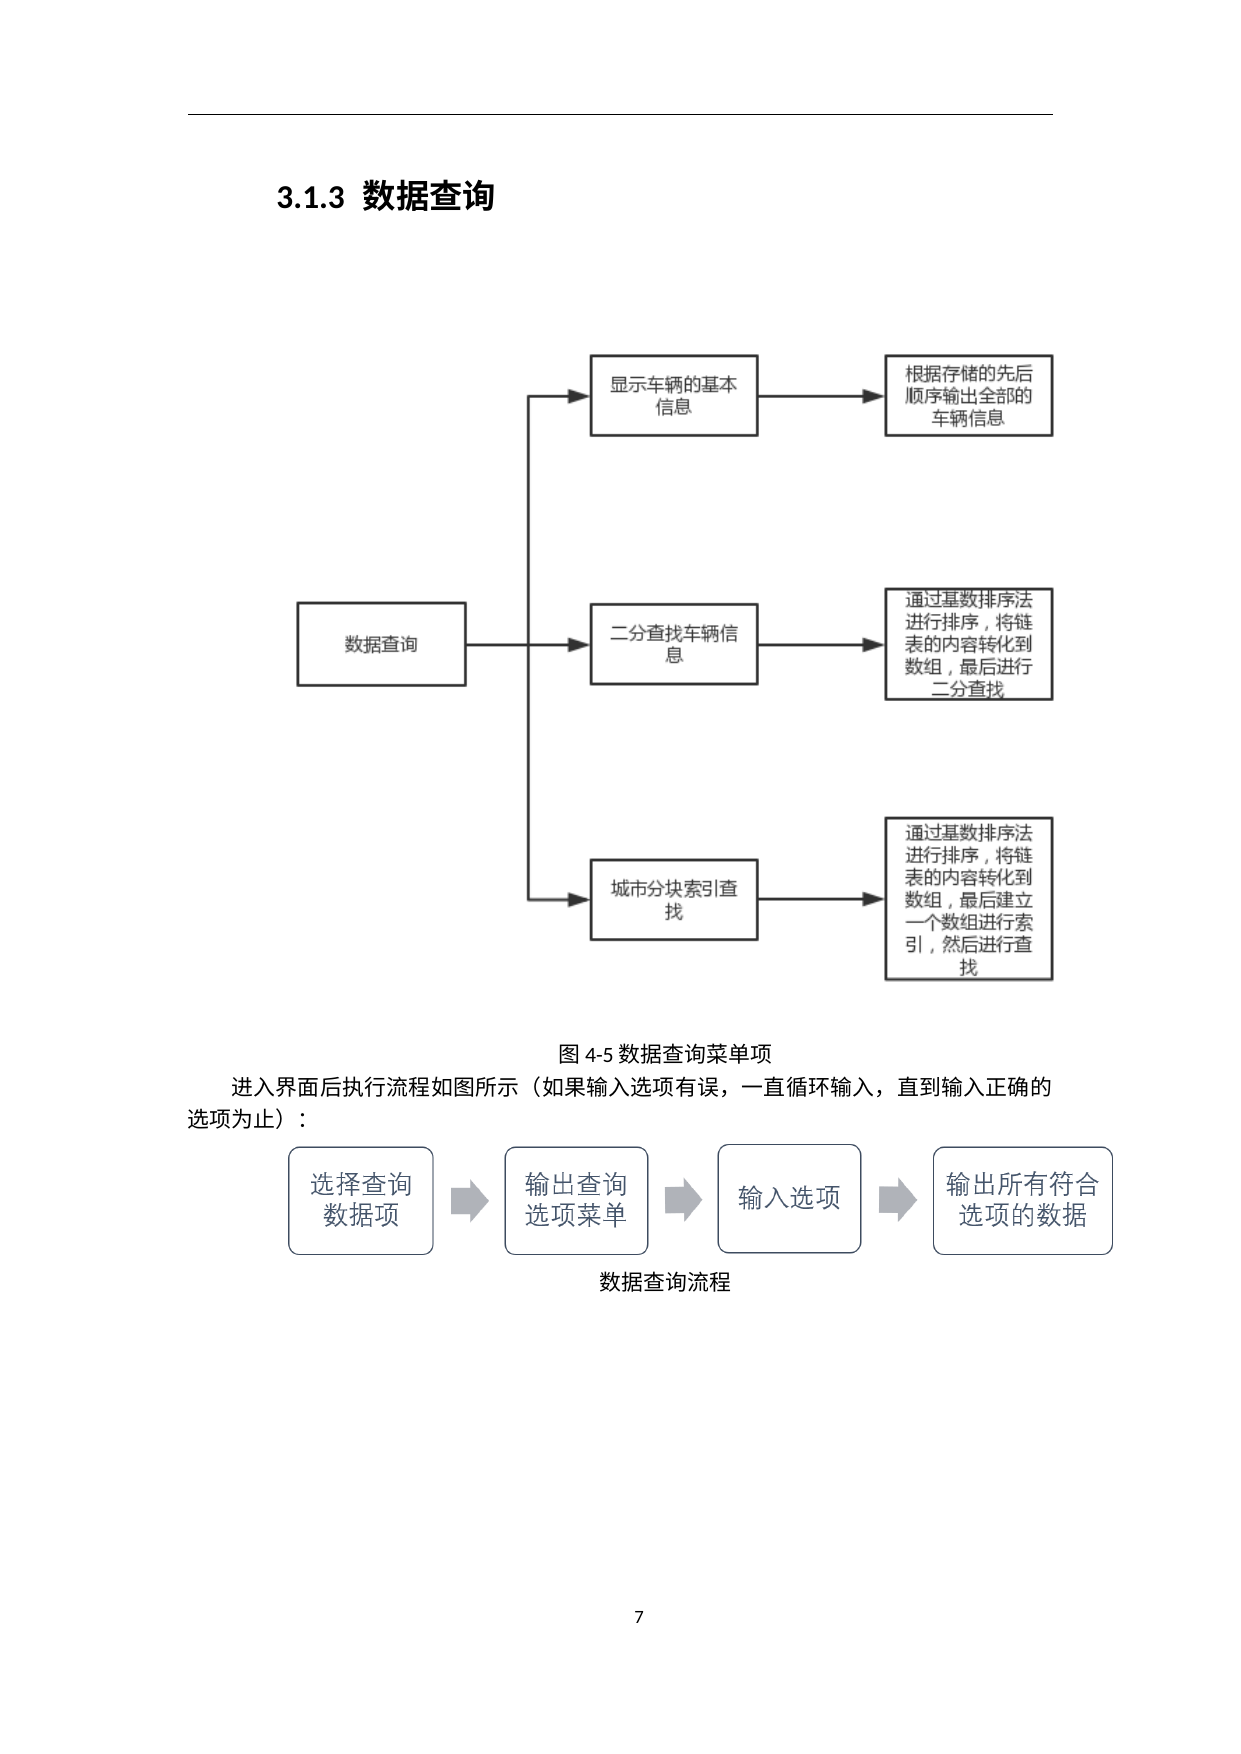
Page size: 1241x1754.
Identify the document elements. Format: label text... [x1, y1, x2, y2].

text 进入界面后执行流程如图所示（如果输入选项有误，一直循环输入，直到输入正确的选项为止）： [187, 1069, 1053, 1134]
picture [277, 1134, 1143, 1264]
picture [231, 289, 1097, 1025]
text 数据查询流程 [234, 1264, 1053, 1297]
subtitle 数据查询 [276, 162, 1053, 227]
text 图4-5 数据查询菜单项 [234, 1037, 1053, 1069]
